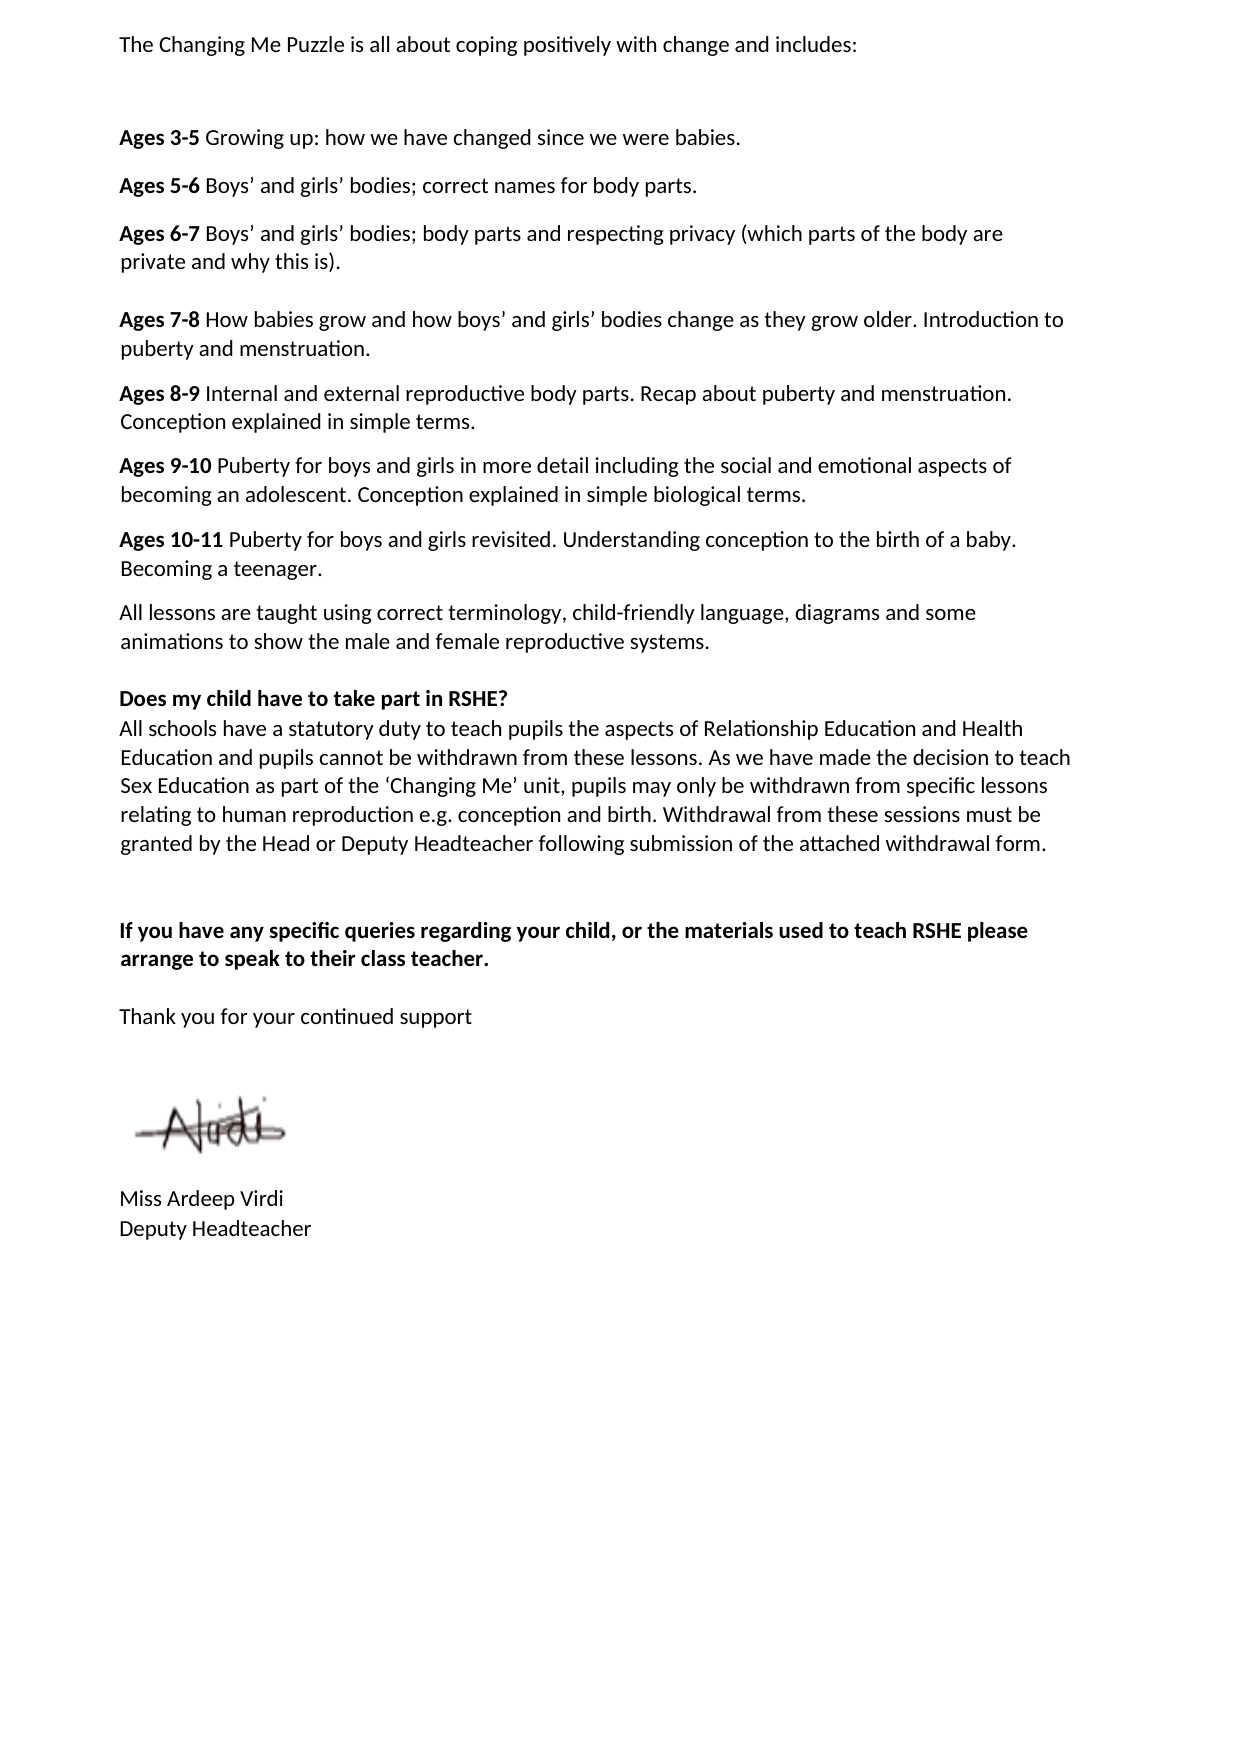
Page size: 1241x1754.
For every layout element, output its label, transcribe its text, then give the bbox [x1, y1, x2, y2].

text Does my child have to take part in RSHE? [119, 684, 1093, 712]
text Miss Ardeep Virdi [75, 1184, 1168, 1212]
text Ages 8-9 Internal and external reproductive body parts. Recap about puberty and menstruation. Conception explained in simple terms. [119, 379, 1074, 436]
text Deputy Headteacher [74, 1214, 1168, 1242]
text Ages 10-11 Puberty for boys and girls revisited. Understanding conception to the birth of a baby. Becoming a teenager. [119, 525, 1074, 582]
text All lessons are taught using correct terminology, child-friendly language, diagrams and some animations to show the male and female reproductive systems. [119, 598, 1074, 655]
text Ages 3-5 Growing up: how we have changed since we were babies. [119, 123, 1074, 151]
text The Changing Me Puzzle is all about coping positively with change and includes: [119, 31, 1074, 58]
text Ages 6-7 Boys’ and girls’ bodies; body parts and respecting privacy (which parts of the body are private and why this is). [119, 219, 1074, 276]
text If you have any specific queries regarding your child, or the materials used to teach RSHE please arrange to speak to their class teacher. [119, 916, 1093, 973]
text Ages 5-6 Boys’ and girls’ bodies; correct names for body parts. [119, 171, 1074, 199]
text Ages 9-10 Puberty for boys and girls in more detail including the social and emotional aspects of becoming an adolescent. Conception explained in simple biological terms. [119, 452, 1074, 508]
text Ages 7-8 How babies grow and how boys’ and girls’ bodies change as they grow older. Introduction to puberty and menstruation. [119, 305, 1074, 362]
text All schools have a statutory duty to teach pupils the aspects of Relationship Education and Health Education and pupils cannot be withdrawn from these lessons. As we have made the decision to teach Sex Education as part of the ‘Changing Me’ unit, pupils may only be withdrawn from specific lessons relating to human reproduction e.g. conception and birth. Withdrawal from these sessions must be granted by the Head or Deputy Headteacher following submission of the attached withdrawal form. [119, 714, 1074, 857]
picture [126, 1095, 325, 1166]
text Thank you for your continued support [75, 1002, 1168, 1031]
